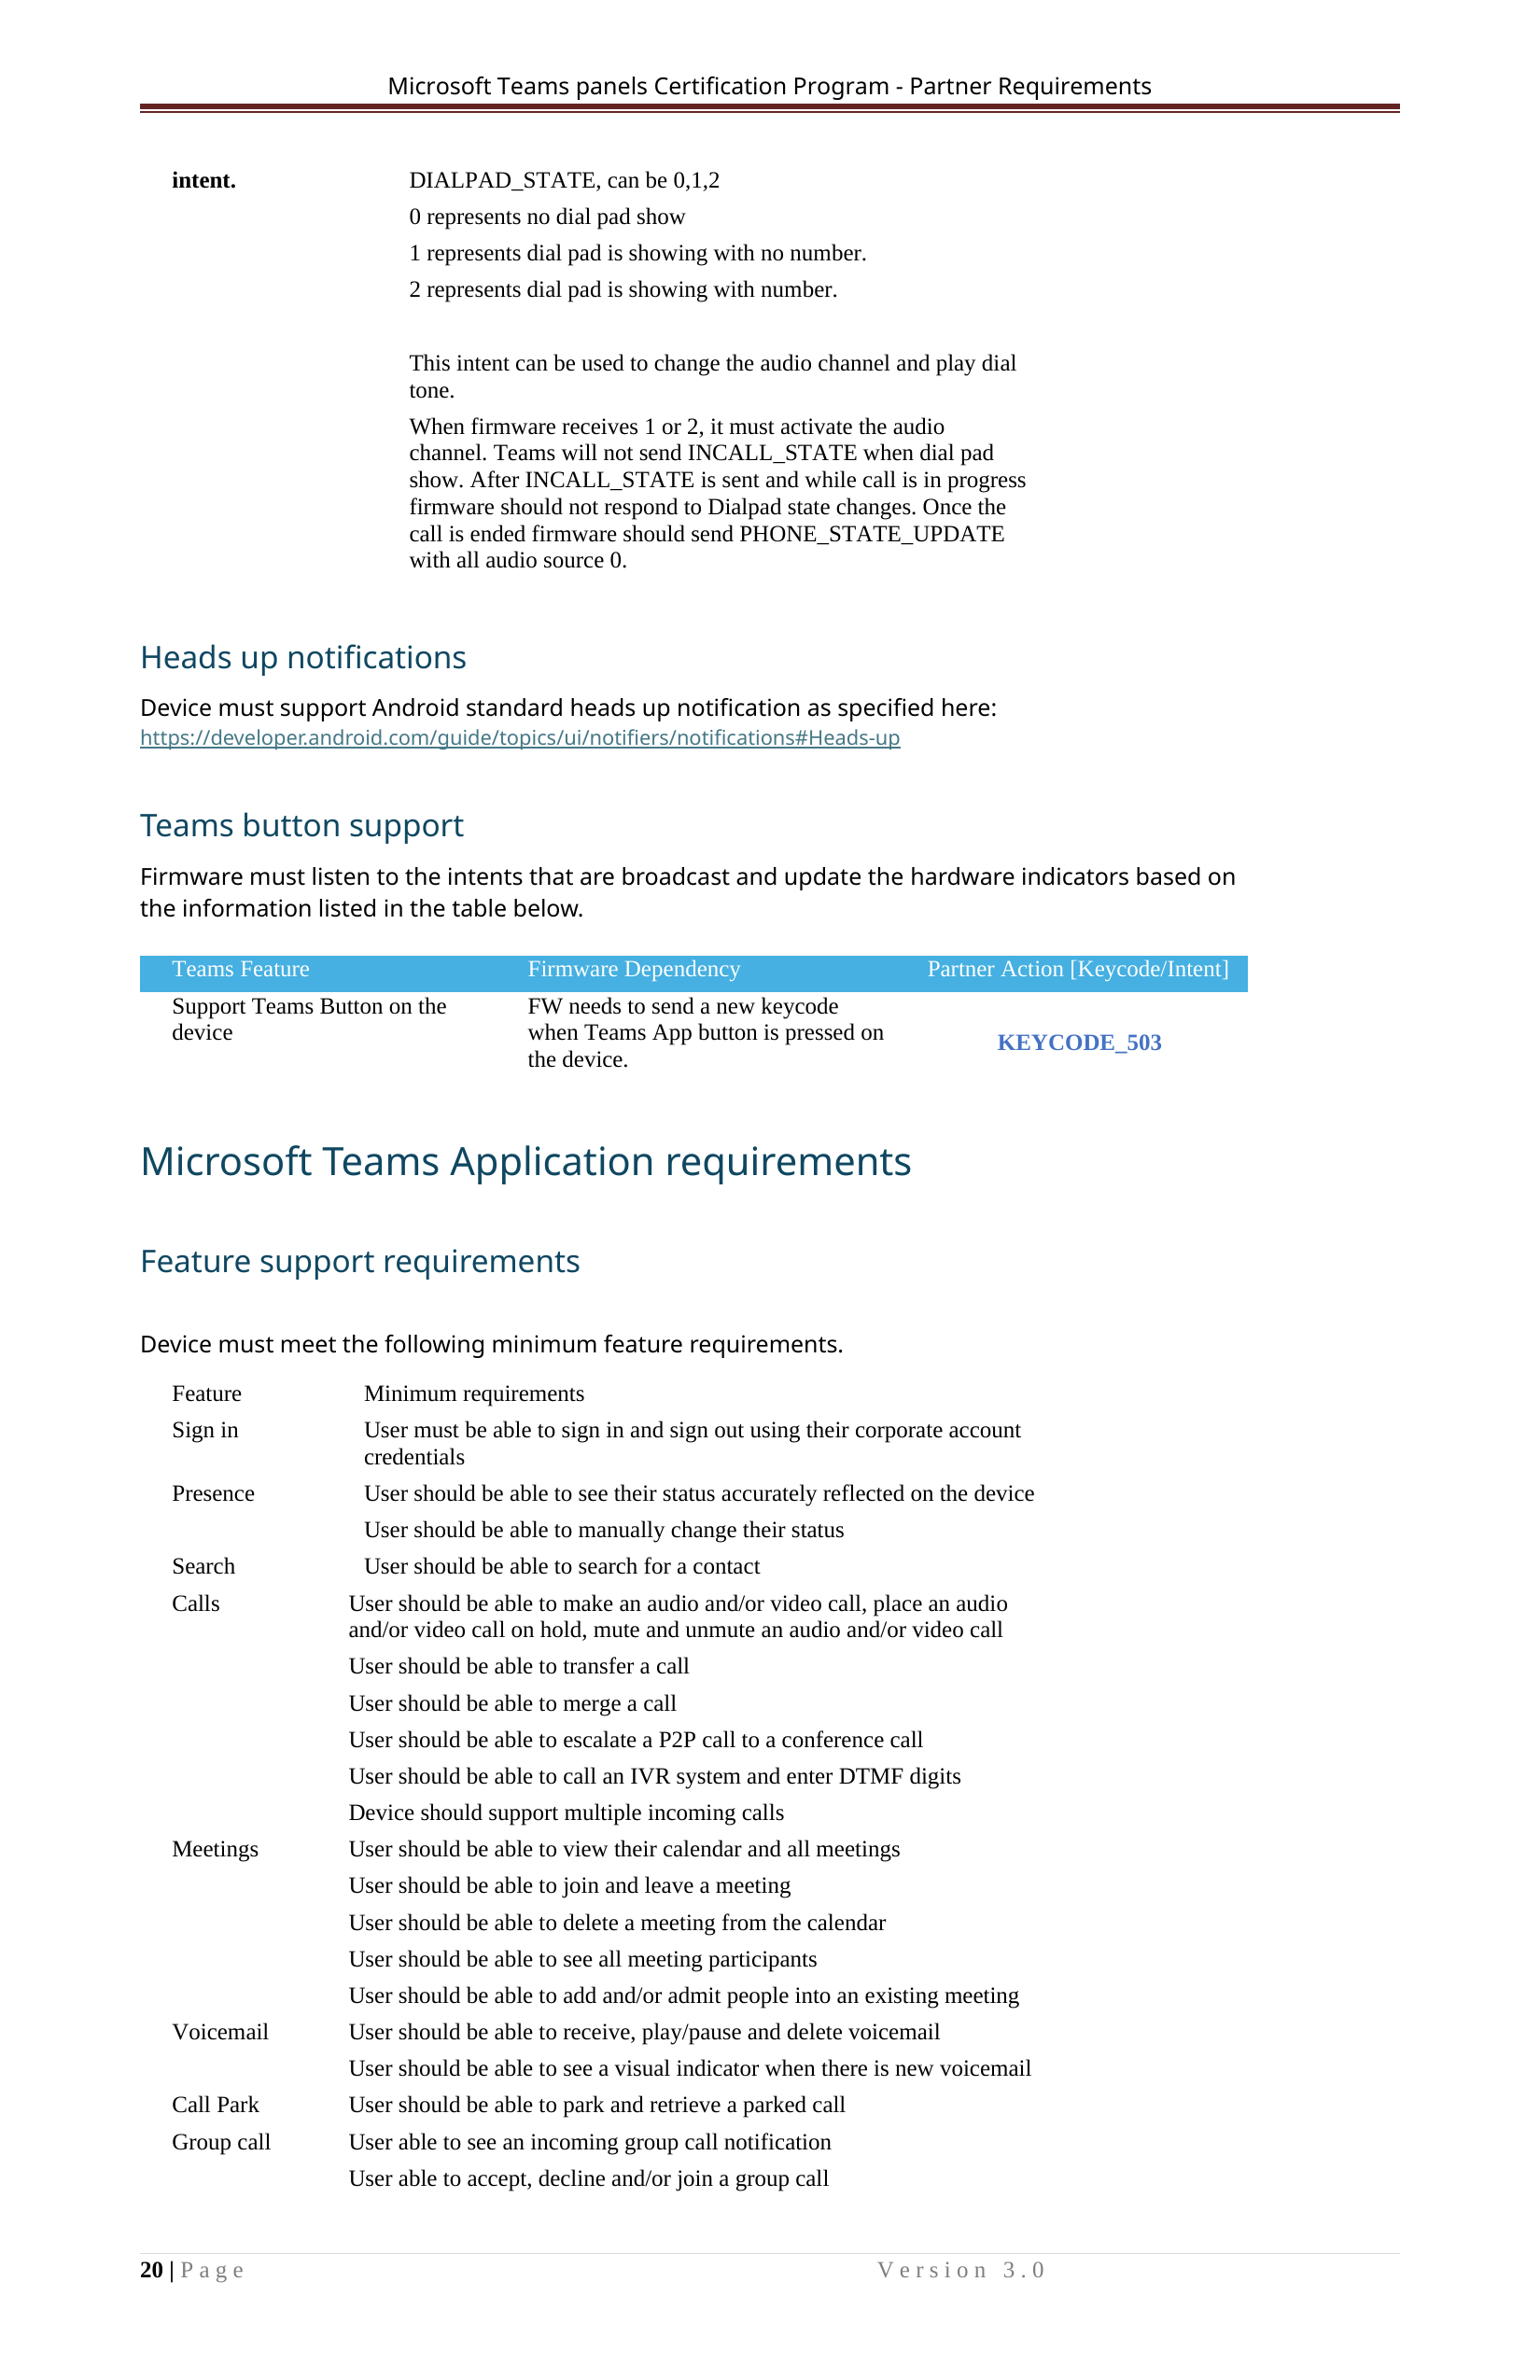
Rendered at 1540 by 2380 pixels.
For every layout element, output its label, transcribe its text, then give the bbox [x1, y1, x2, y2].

table_header Minimum requirements [332, 1379, 1049, 1416]
subtitle Heads up notifications [140, 636, 1400, 678]
table_cell User should be able to receive, play/pause and delete voicemail User should be able to see a visual indicator when there is new voicemail [332, 2018, 1049, 2092]
table_cell Voicemail [140, 2018, 332, 2092]
table_cell User should be able to park and retrieve a parked call [332, 2092, 1049, 2128]
table_cell User should be able to search for a contact [332, 1553, 1049, 1589]
text Device must meet the following minimum feature requirements. [140, 1327, 1400, 1359]
table_cell User should be able to see their status accurately reflected on the device User should be able to manually change their status [332, 1479, 1049, 1552]
table_cell Calls [140, 1589, 332, 1835]
table_cell Meetings [140, 1835, 332, 2018]
table_cell KEYCODE_503 [895, 992, 1248, 1082]
subtitle Feature support requirements [140, 1239, 1400, 1281]
text Device must support Android standard heads up notification as specified here: https://developer.android.com/guide/topics/ui/notifiers/notifications#Heads-up [140, 692, 1400, 751]
table_cell Group call [140, 2128, 332, 2201]
table_cell User should be able to make an audio and/or video call, place an audio and/or video call on hold, mute and unmute an audio and/or video call User should be able to transfer a call User should be able to merge a call User should be able to escalate a P2P call to a conference call User should be able to call an IVR system and enter DTMF digits Device should support multiple incoming calls [332, 1589, 1049, 1835]
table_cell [377, 166, 1057, 583]
table_header Teams Feature [140, 956, 496, 992]
table_header Firmware Dependency [496, 956, 895, 992]
table_cell Sign in [140, 1416, 332, 1479]
table_header Feature [140, 1379, 332, 1416]
subtitle Teams button support [140, 804, 1400, 846]
table_cell User must be able to sign in and sign out using their corporate account credentials [332, 1416, 1049, 1479]
text Firmware must listen to the intents that are broadcast and update the hardware indicators based on [140, 860, 1400, 891]
table_cell User able to see an incoming group call notification User able to accept, decline and/or join a group call [332, 2128, 1049, 2201]
table_cell Search [140, 1553, 332, 1589]
table_header Partner Action [Keycode/Intent] [895, 956, 1248, 992]
table_cell Support Teams Button on the device [140, 992, 496, 1082]
table_cell Call Park [140, 2092, 332, 2128]
subtitle Microsoft Teams Application requirements [140, 1134, 1400, 1187]
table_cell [140, 166, 377, 583]
table_cell Presence [140, 1479, 332, 1552]
text the information listed in the table below. [140, 891, 1400, 923]
table_cell User should be able to view their calendar and all meetings User should be able to join and leave a meeting User should be able to delete a meeting from the calendar User should be able to see all meeting participants User should be able to add and/or admit people into an existing meeting [332, 1835, 1049, 2018]
table_cell FW needs to send a new keycode when Teams App button is pressed on the device. [496, 992, 895, 1082]
